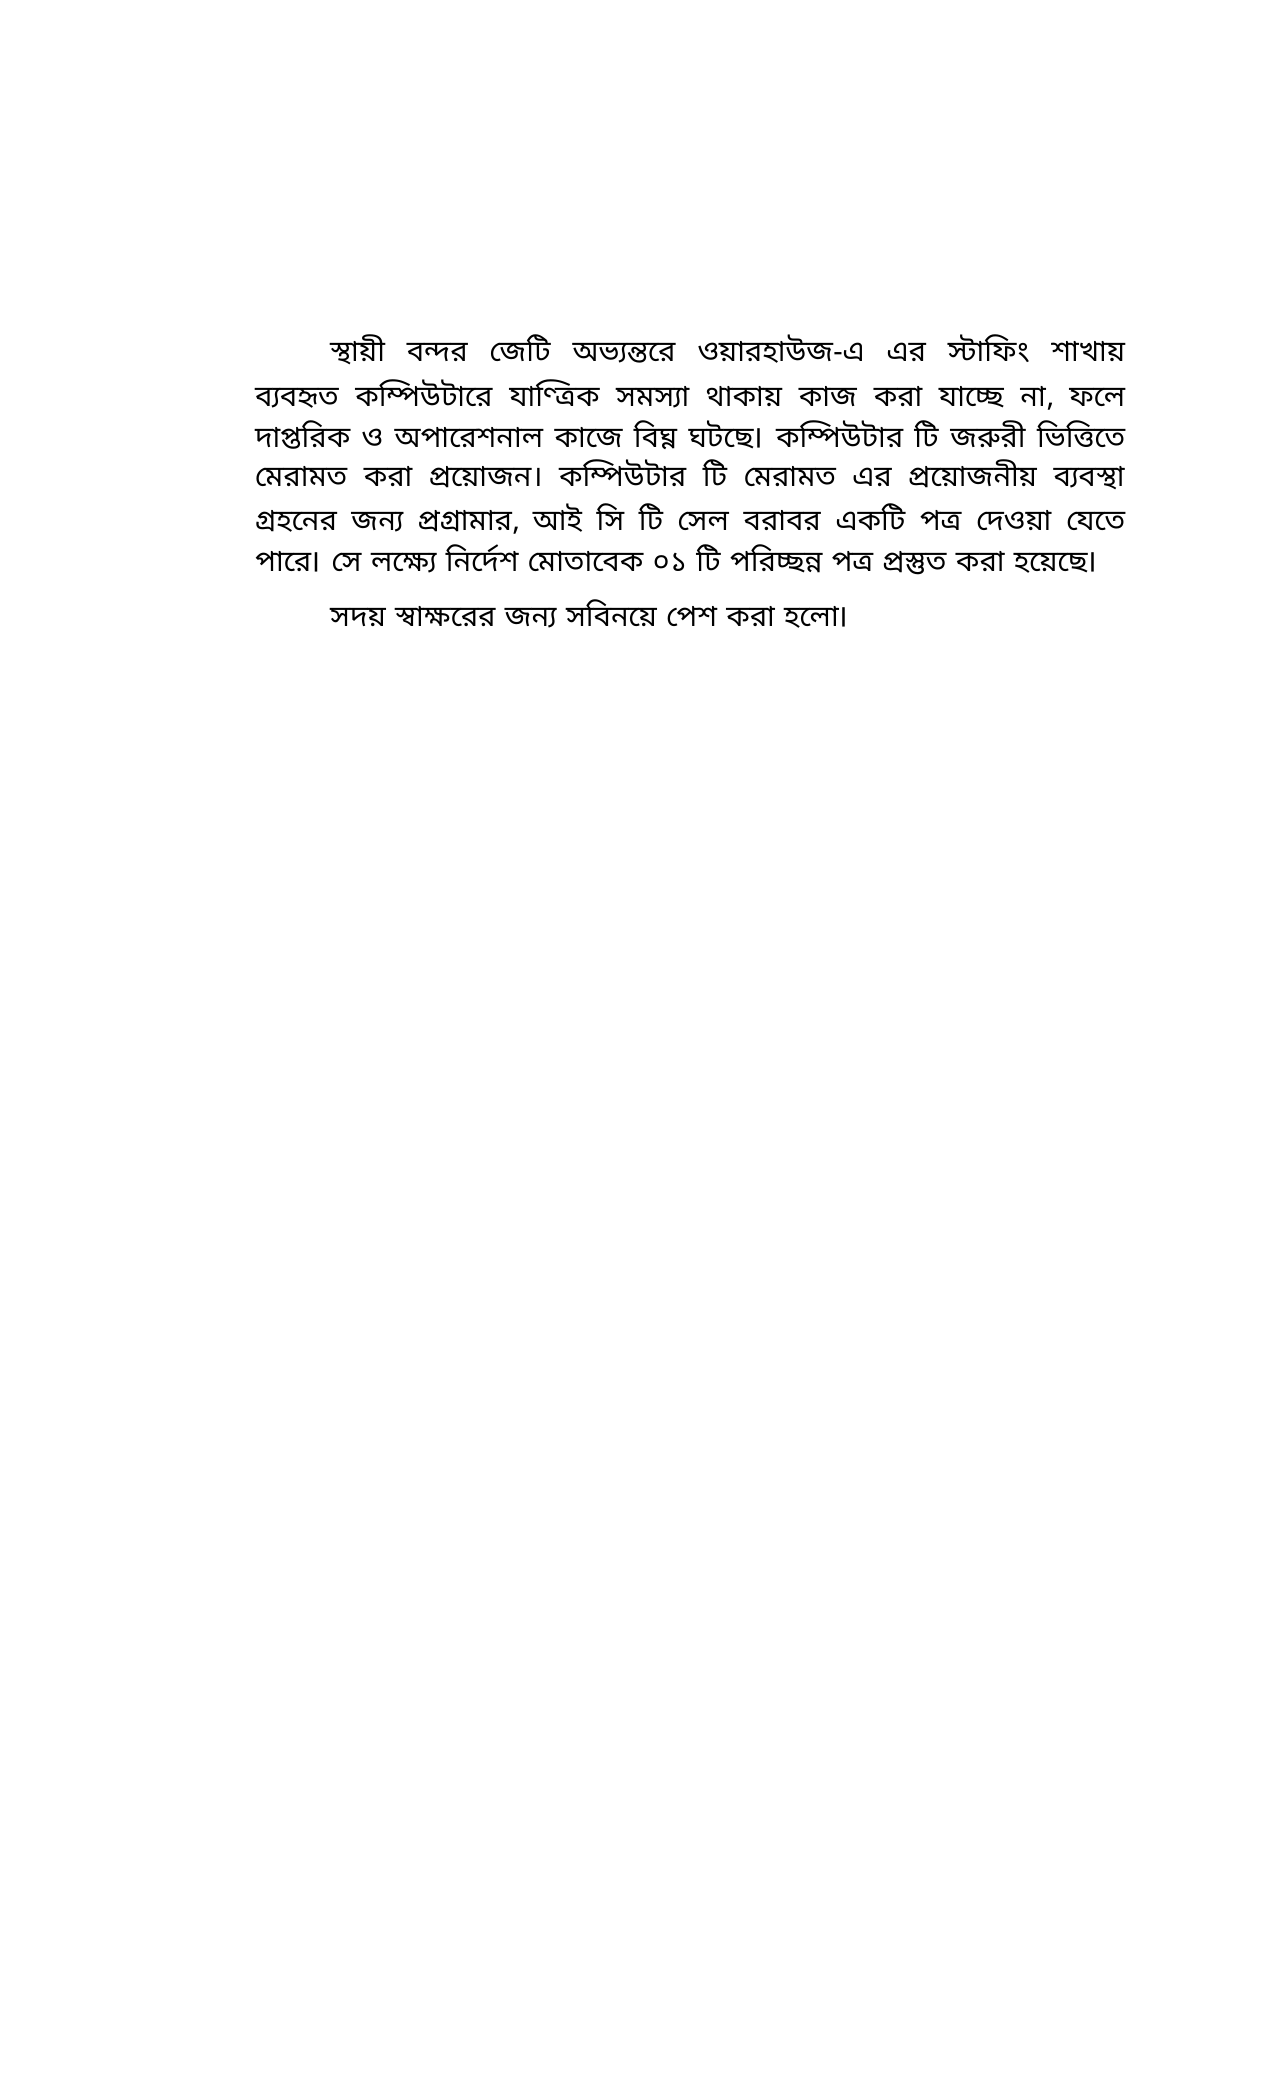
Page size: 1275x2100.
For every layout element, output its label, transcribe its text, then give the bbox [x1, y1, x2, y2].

text স্থায়ী বন্দর জেটি অভ্যন্তরে ওয়ারহাউজ-এ এর স্টাফিং শাখায় ব্যবহৃত কম্পিউটারে যাণ্ত্রিক সমস্যা থাকায় কাজ করা যাচ্ছে না, ফলে দাপ্তরিক ও অপারেশনাল কাজে বিঘ্ন ঘটছে। কম্পিউটার টি জরুরী ভিত্তিতে মেরামত করা প্রয়োজন। কম্পিউটার টি মেরামত এর প্রয়োজনীয় ব্যবস্থা গ্রহনের জন্য প্রগ্রামার, আই সি টি সেল বরাবর একটি পত্র দেওয়া যেতে পারে। সে লক্ষ্যে নির্দেশ মোতাবেক ০১ টি পরিচ্ছন্ন পত্র প্রস্তুত করা হয়েছে। [255, 330, 1125, 578]
text সদয় স্বাক্ষরের জন্য সবিনয়ে পেশ করা হলো। [255, 599, 1125, 633]
